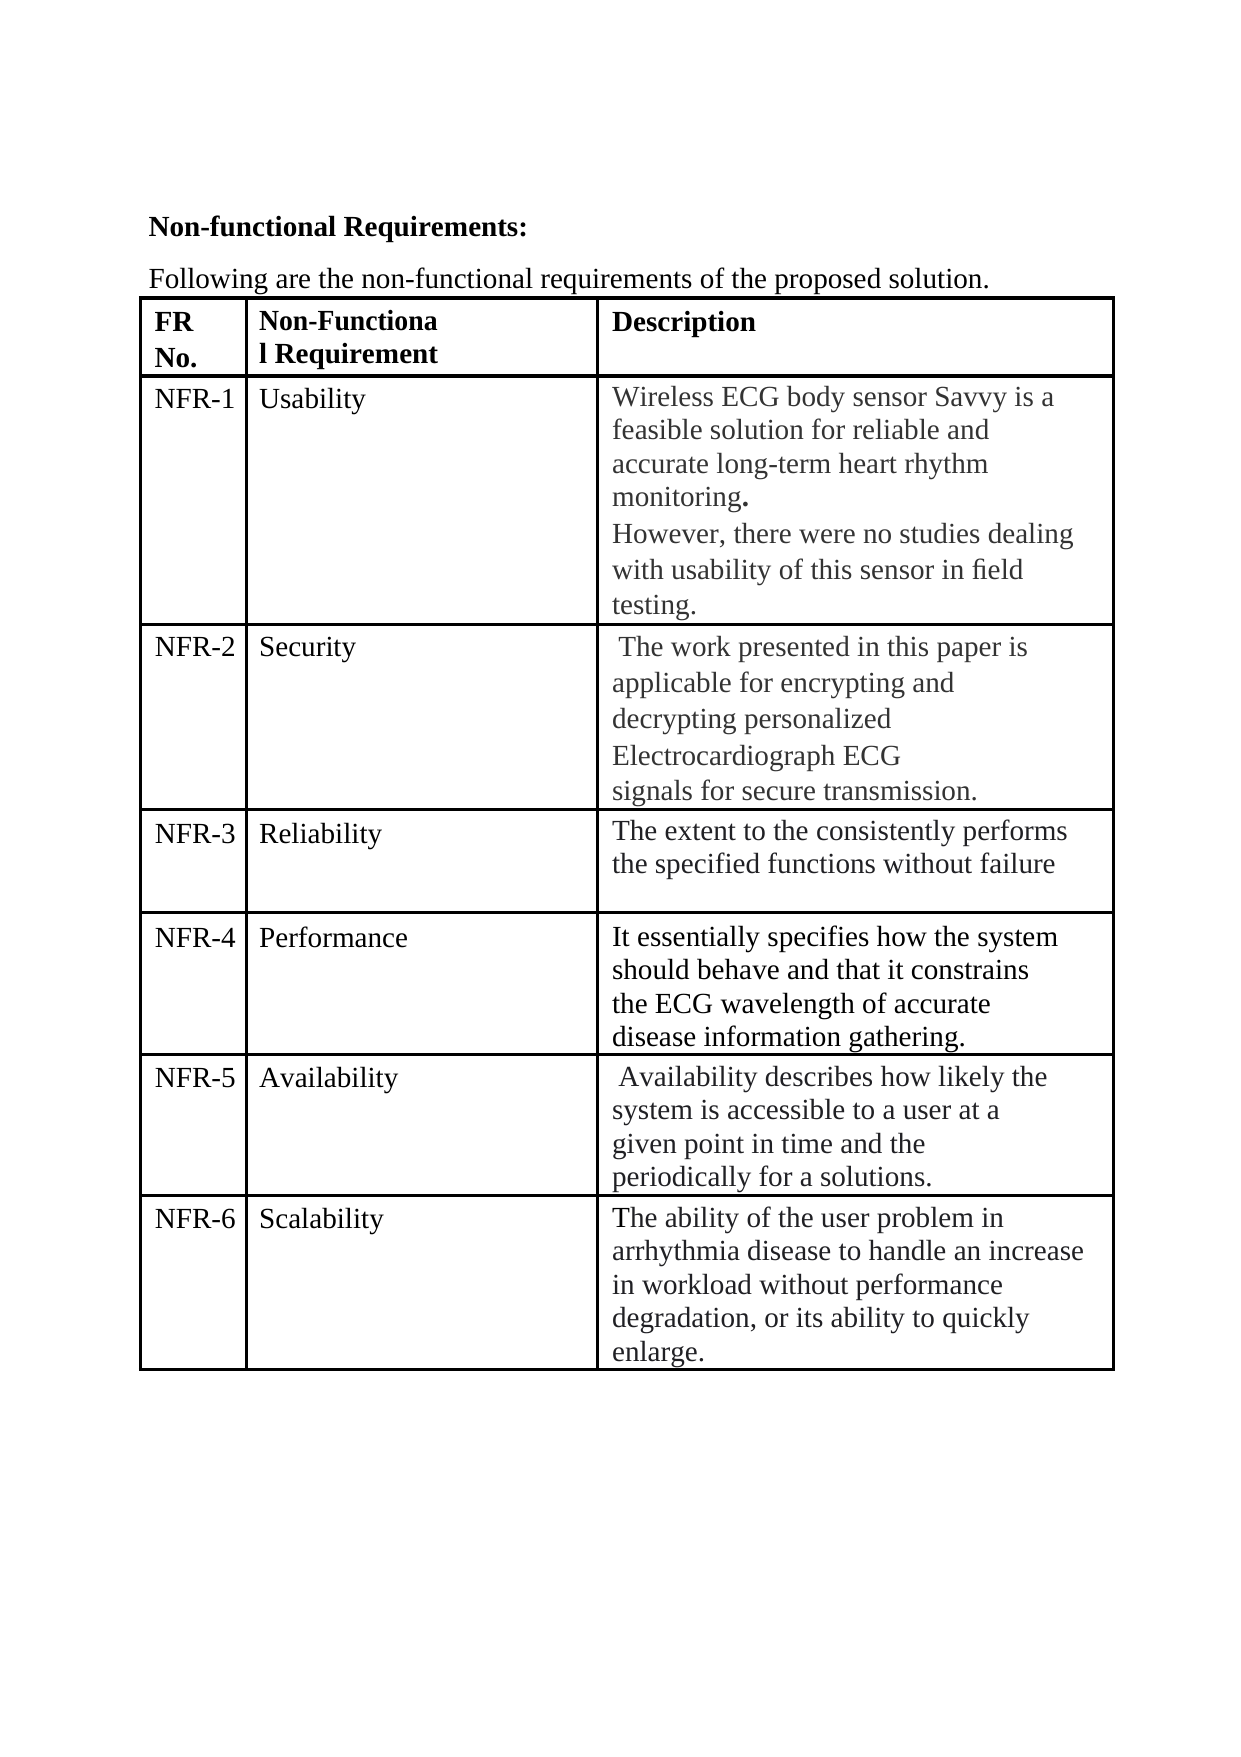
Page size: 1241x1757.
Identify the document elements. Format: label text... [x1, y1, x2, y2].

table_cell Reliability [248, 811, 596, 911]
subtitle Non-functional Requirements: [148, 209, 1130, 242]
table_cell Availability [248, 1056, 596, 1193]
table_cell The extent to the consistently performs the specified functions without failure [599, 811, 1112, 911]
table_cell NFR-3 [142, 811, 245, 911]
table_cell NFR-2 [142, 626, 245, 808]
table_cell Usability [248, 378, 596, 622]
table_cell The ability of the user problem in arrhythmia disease to handle an increase in workload without performance degradation, or its ability to quickly enlarge. [599, 1197, 1112, 1368]
table_header FR No. [142, 300, 245, 374]
table_header Non-Functiona l Requirement [248, 300, 596, 374]
table_cell NFR-4 [142, 914, 245, 1053]
table_cell The work presented in this paper is applicable for encrypting and decrypting personalized Electrocardiograph ECG signals for secure transmission. [599, 626, 1112, 808]
table_cell NFR-5 [142, 1056, 245, 1193]
text Following are the non-functional requirements of the proposed solution. [148, 261, 1130, 295]
table_cell It essentially specifies how the system should behave and that it constrains the ECG wavelength of accurate disease information gathering. [599, 914, 1112, 1053]
table_cell Wireless ECG body sensor Savvy is a feasible solution for reliable and accurate long-term heart rhythm monitoring. However, there were no studies dealing with usability of this sensor in ﬁeld testing. [599, 378, 1112, 622]
table_cell Performance [248, 914, 596, 1053]
table_cell NFR-1 [142, 378, 245, 622]
table_cell NFR-6 [142, 1197, 245, 1368]
table_header Description [599, 300, 1112, 374]
table_cell Scalability [248, 1197, 596, 1368]
table_cell Availability describes how likely the system is accessible to a user at a given point in time and the periodically for a solutions. [599, 1056, 1112, 1193]
table_cell Security [248, 626, 596, 808]
